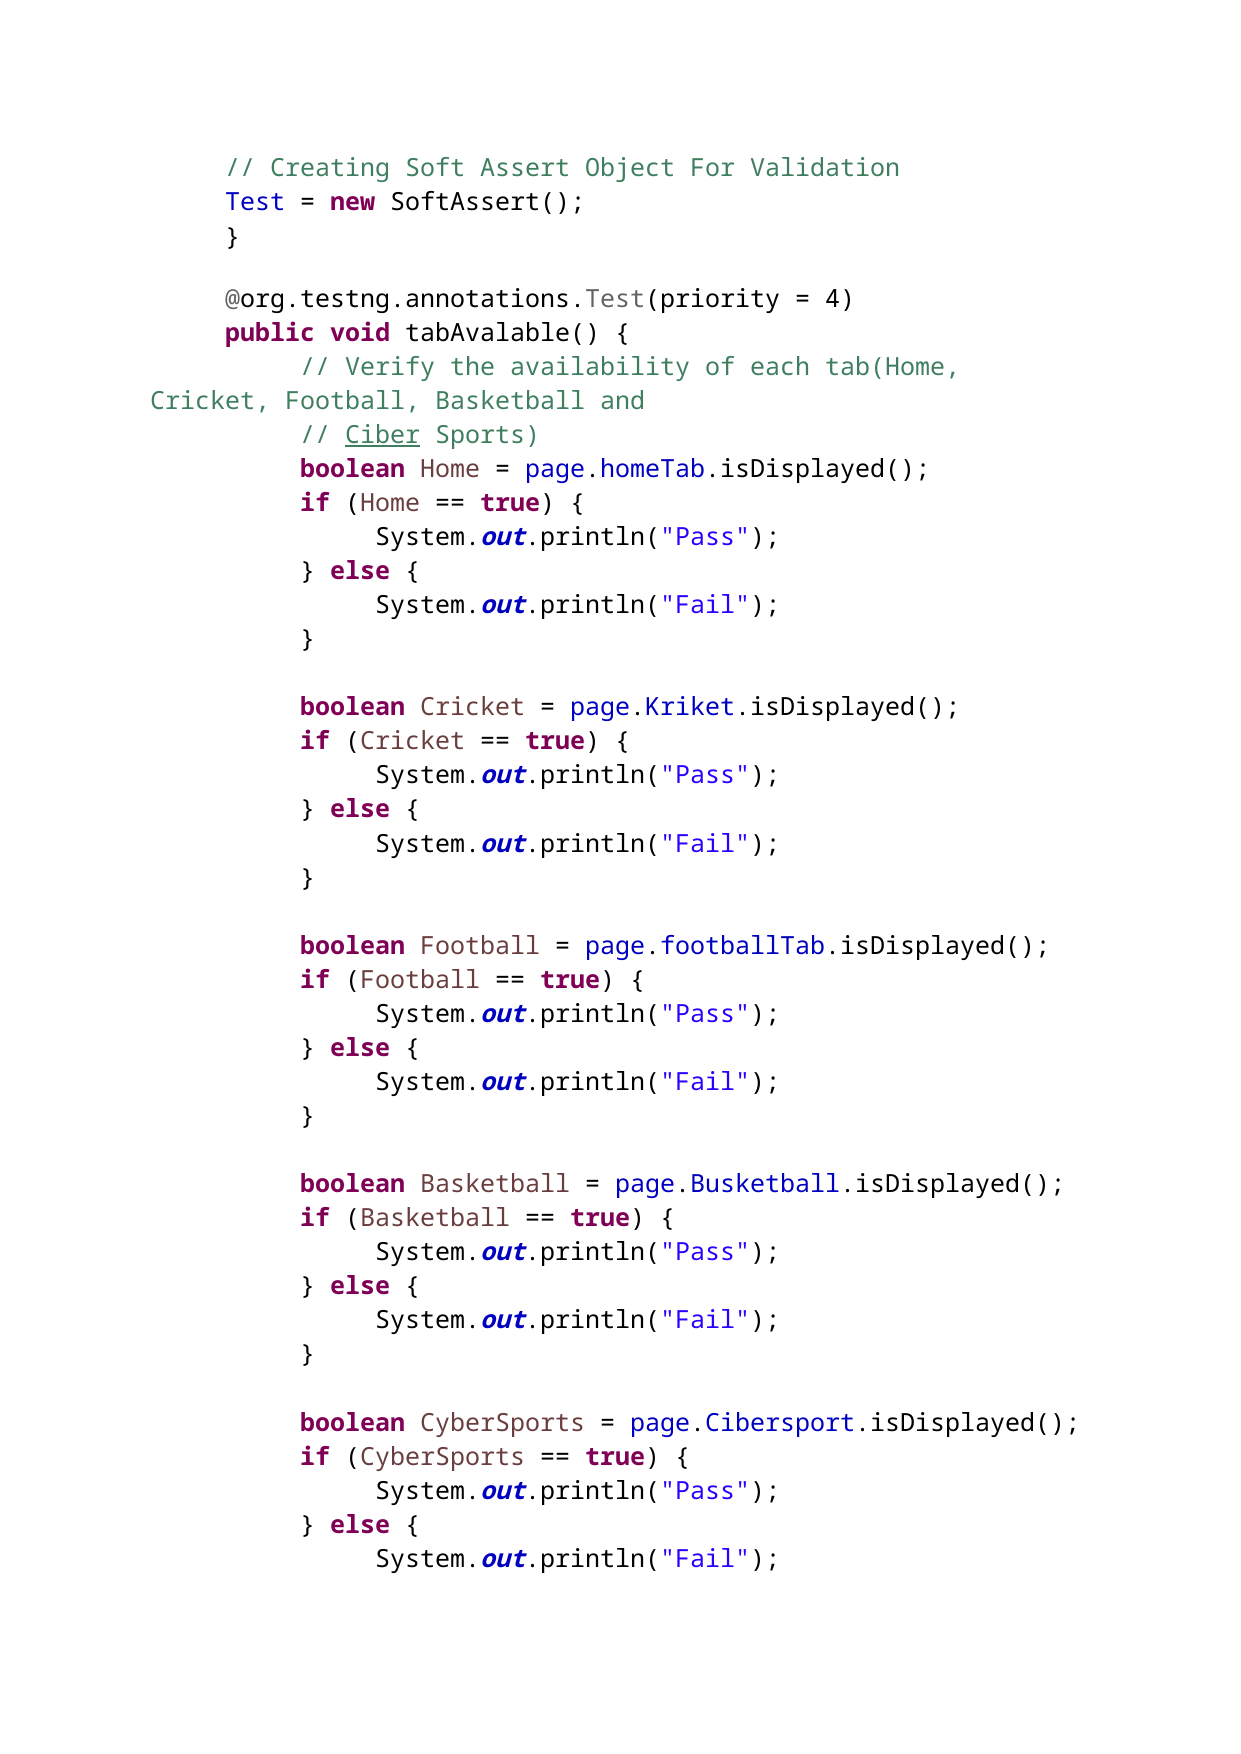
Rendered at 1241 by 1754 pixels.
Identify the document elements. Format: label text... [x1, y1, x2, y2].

text System.out.println("Fail"); [150, 1541, 1090, 1574]
text } else { [150, 1029, 1090, 1064]
text } [150, 1098, 1090, 1132]
text public void tabAvalable() { [150, 314, 1090, 348]
text } else { [150, 1506, 1090, 1541]
text // Verify the availability of each tab(Home, Cricket, Football, Basketball and [150, 348, 1090, 416]
text boolean Home = page.homeTab.isDisplayed(); [150, 451, 1090, 484]
text boolean Basketball = page.Busketball.isDisplayed(); [150, 1166, 1090, 1200]
text System.out.println("Pass"); [150, 519, 1090, 553]
text boolean Football = page.footballTab.isDisplayed(); [150, 927, 1090, 961]
text // Ciber Sports) [150, 416, 1090, 451]
text } else { [150, 1268, 1090, 1302]
text @org.testng.annotations.Test(priority = 4) [150, 280, 1090, 314]
text } [150, 1336, 1090, 1370]
text boolean Cricket = page.Kriket.isDisplayed(); [150, 689, 1090, 723]
text System.out.println("Fail"); [150, 1302, 1090, 1336]
text if (Cricket == true) { [150, 723, 1090, 757]
text } else { [150, 553, 1090, 587]
text if (Football == true) { [150, 961, 1090, 996]
text if (Home == true) { [150, 484, 1090, 519]
text System.out.println("Fail"); [150, 825, 1090, 859]
text } [150, 218, 1090, 252]
text System.out.println("Pass"); [150, 996, 1090, 1029]
text } else { [150, 791, 1090, 825]
text System.out.println("Fail"); [150, 587, 1090, 621]
text boolean CyberSports = page.Cibersport.isDisplayed(); [150, 1404, 1090, 1438]
text } [150, 621, 1090, 655]
text System.out.println("Pass"); [150, 1234, 1090, 1268]
text System.out.println("Fail"); [150, 1064, 1090, 1098]
text if (Basketball == true) { [150, 1200, 1090, 1234]
text System.out.println("Pass"); [150, 757, 1090, 791]
text // Creating Soft Assert Object For Validation [150, 150, 1090, 184]
text } [150, 859, 1090, 893]
text if (CyberSports == true) { [150, 1438, 1090, 1472]
text System.out.println("Pass"); [150, 1472, 1090, 1506]
text Test = new SoftAssert(); [150, 184, 1090, 218]
